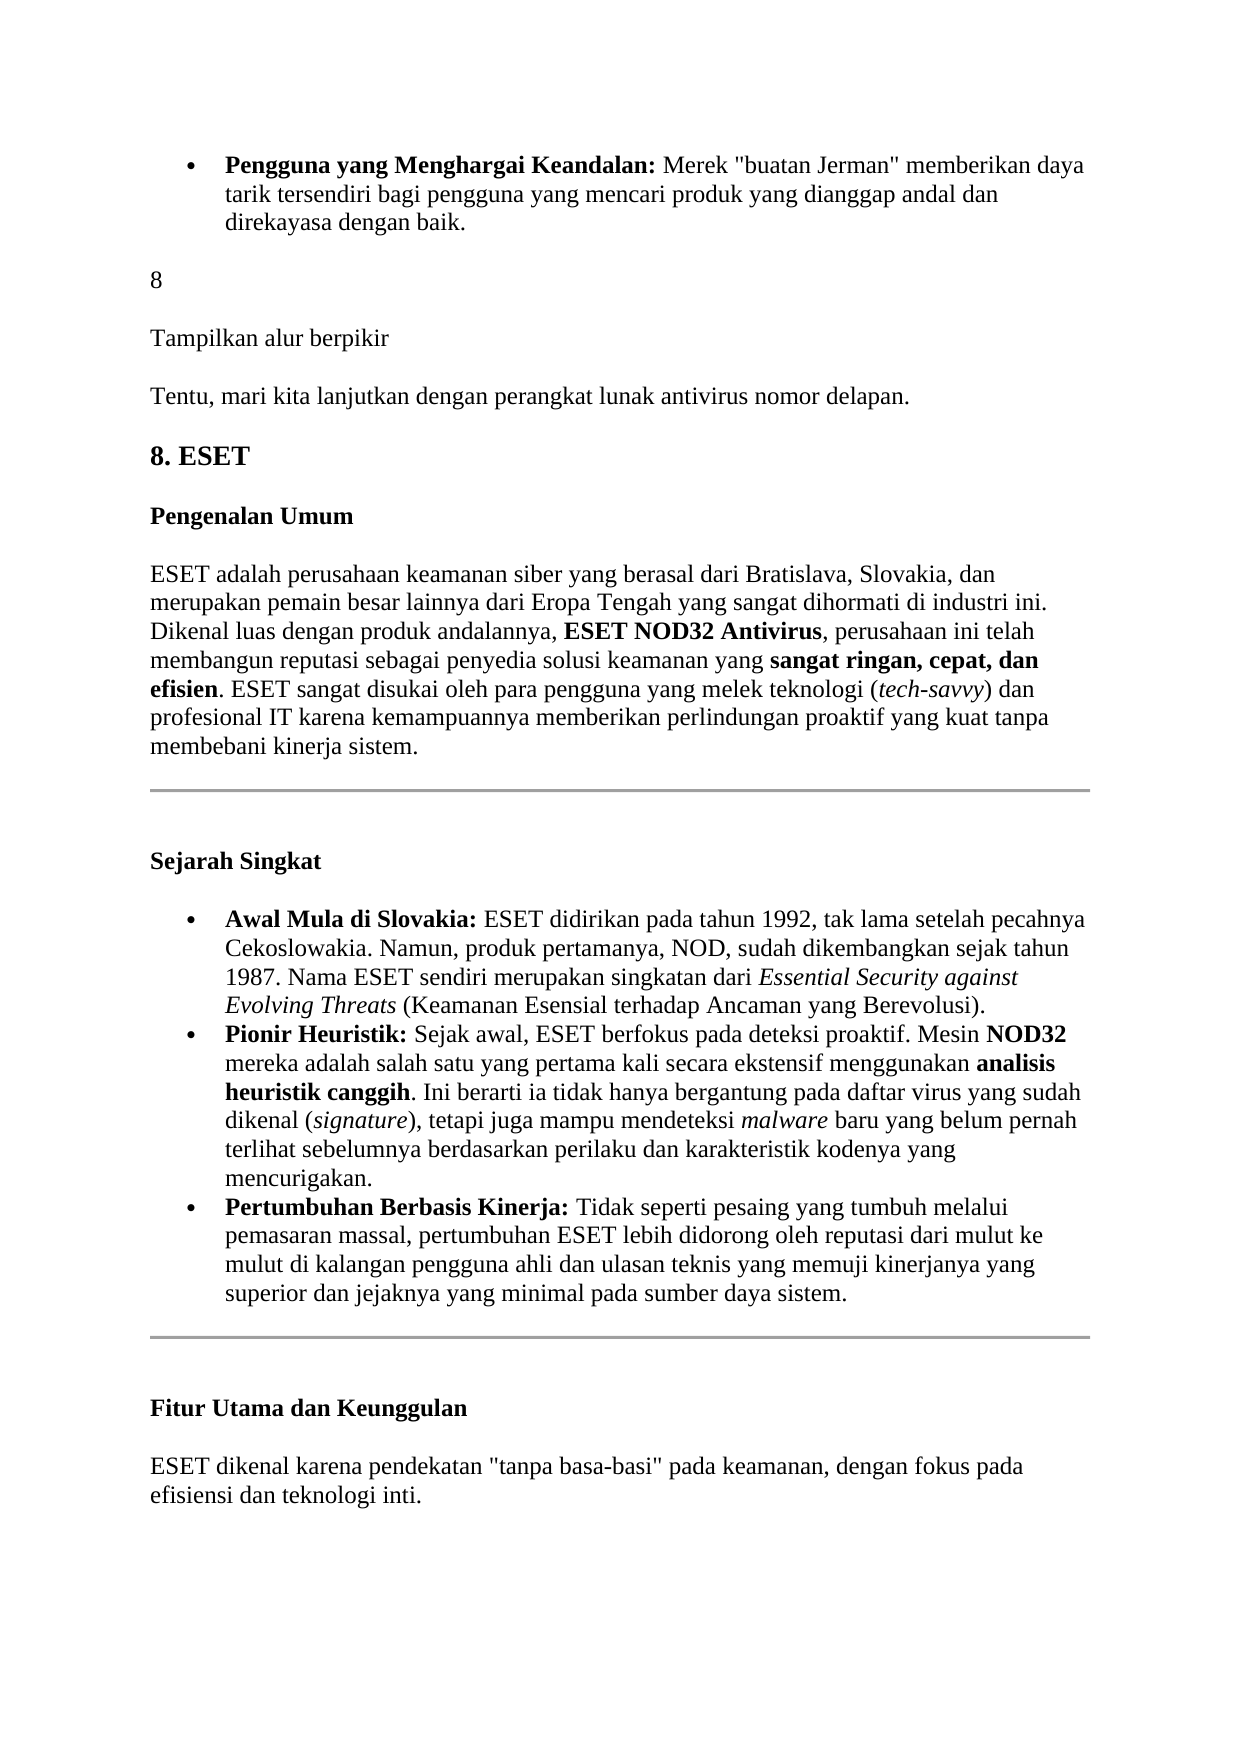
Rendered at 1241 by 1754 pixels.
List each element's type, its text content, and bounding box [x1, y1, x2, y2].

text Fitur Utama dan Keunggulan [150, 1393, 1090, 1422]
text ESET dikenal karena pendekatan "tanpa basa-basi" pada keamanan, dengan fokus pada efisiensi dan teknologi inti. [150, 1451, 1090, 1508]
text Sejarah Singkat [150, 846, 1090, 875]
text Tentu, mari kita lanjutkan dengan perangkat lunak antivirus nomor delapan. [150, 381, 1090, 410]
list Awal Mula di Slovakia: ESET didirikan pada tahun 1992, tak lama setelah pecahnya Cekoslowakia. Namun, produk pertamanya, NOD, sudah dikembangkan sejak tahun 1987. Nama ESET sendiri merupakan singkatan dari Essential Security against Evolving Threats (Keamanan Esensial terhadap Ancaman yang Berevolusi). [187, 904, 1090, 1019]
text Tampilkan alur berpikir [150, 323, 1090, 352]
text Pengenalan Umum [150, 501, 1090, 529]
list Pengguna yang Menghargai Keandalan: Merek "buatan Jerman" memberikan daya tarik tersendiri bagi pengguna yang mencari produk yang dianggap andal dan direkayasa dengan baik. [187, 150, 1090, 236]
text ESET adalah perusahaan keamanan siber yang berasal dari Bratislava, Slovakia, dan merupakan pemain besar lainnya dari Eropa Tengah yang sangat dihormati di industri ini. Dikenal luas dengan produk andalannya, ESET NOD32 Antivirus, perusahaan ini telah membangun reputasi sebagai penyedia solusi keamanan yang sangat ringan, cepat, dan efisien. ESET sangat disukai oleh para pengguna yang melek teknologi (tech-savvy) dan profesional IT karena kemampuannya memberikan perlindungan proaktif yang kuat tanpa membebani kinerja sistem. [150, 559, 1090, 760]
text 8 [150, 265, 1090, 294]
text 8. ESET [150, 439, 1090, 472]
list Pionir Heuristik: Sejak awal, ESET berfokus pada deteksi proaktif. Mesin NOD32 mereka adalah salah satu yang pertama kali secara ekstensif menggunakan analisis heuristik canggih. Ini berarti ia tidak hanya bergantung pada daftar virus yang sudah dikenal (signature), tetapi juga mampu mendeteksi malware baru yang belum pernah terlihat sebelumnya berdasarkan perilaku dan karakteristik kodenya yang mencurigakan. [187, 1019, 1090, 1192]
list Pertumbuhan Berbasis Kinerja: Tidak seperti pesaing yang tumbuh melalui pemasaran massal, pertumbuhan ESET lebih didorong oleh reputasi dari mulut ke mulut di kalangan pengguna ahli dan ulasan teknis yang memuji kinerjanya yang superior dan jejaknya yang minimal pada sumber daya sistem. [187, 1192, 1090, 1307]
